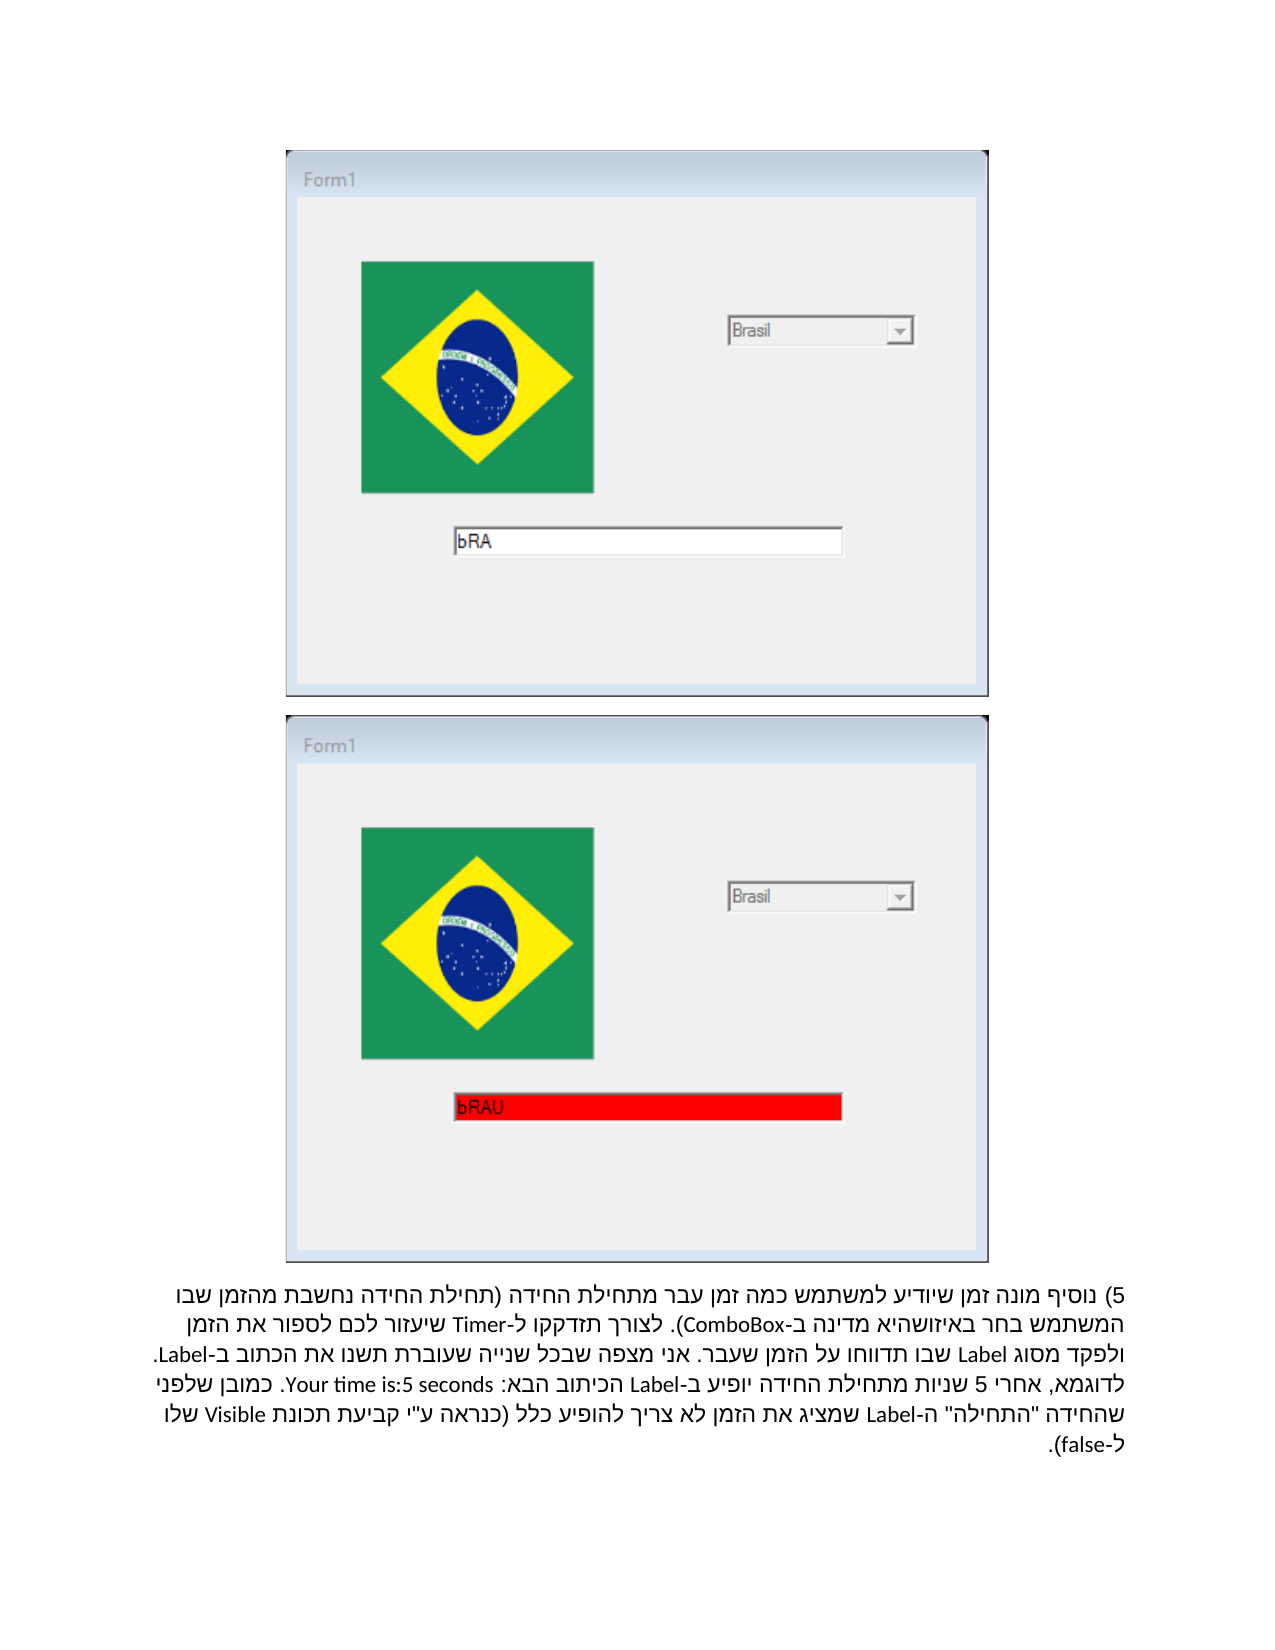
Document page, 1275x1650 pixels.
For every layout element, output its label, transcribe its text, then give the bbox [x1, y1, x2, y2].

picture [285, 150, 989, 697]
picture [285, 715, 989, 1263]
text 5) נוסיף מונה זמן שיודיע למשתמש כמה זמן עבר מתחילת החידה (תחילת החידה נחשבת מהזמן שבו המשתמש בחר באיזושהיא מדינה ב-ComboBox). לצורך תזדקקו ל-Timer שיעזור לכם לספור את הזמן ולפקד מסוג Label שבו תדווחו על הזמן שעבר. אני מצפה שבכל שנייה שעוברת תשנו את הכתוב ב-Label. לדוגמא, אחרי 5 שניות מתחילת החידה יופיע ב-Label הכיתוב הבא: Your time is:5 seconds. כמובן שלפני שהחידה "התחילה" ה-Label שמציג את הזמן לא צריך להופיע כלל (כנראה ע"י קביעת תכונת Visible שלו ל-false). [150, 1282, 1125, 1458]
